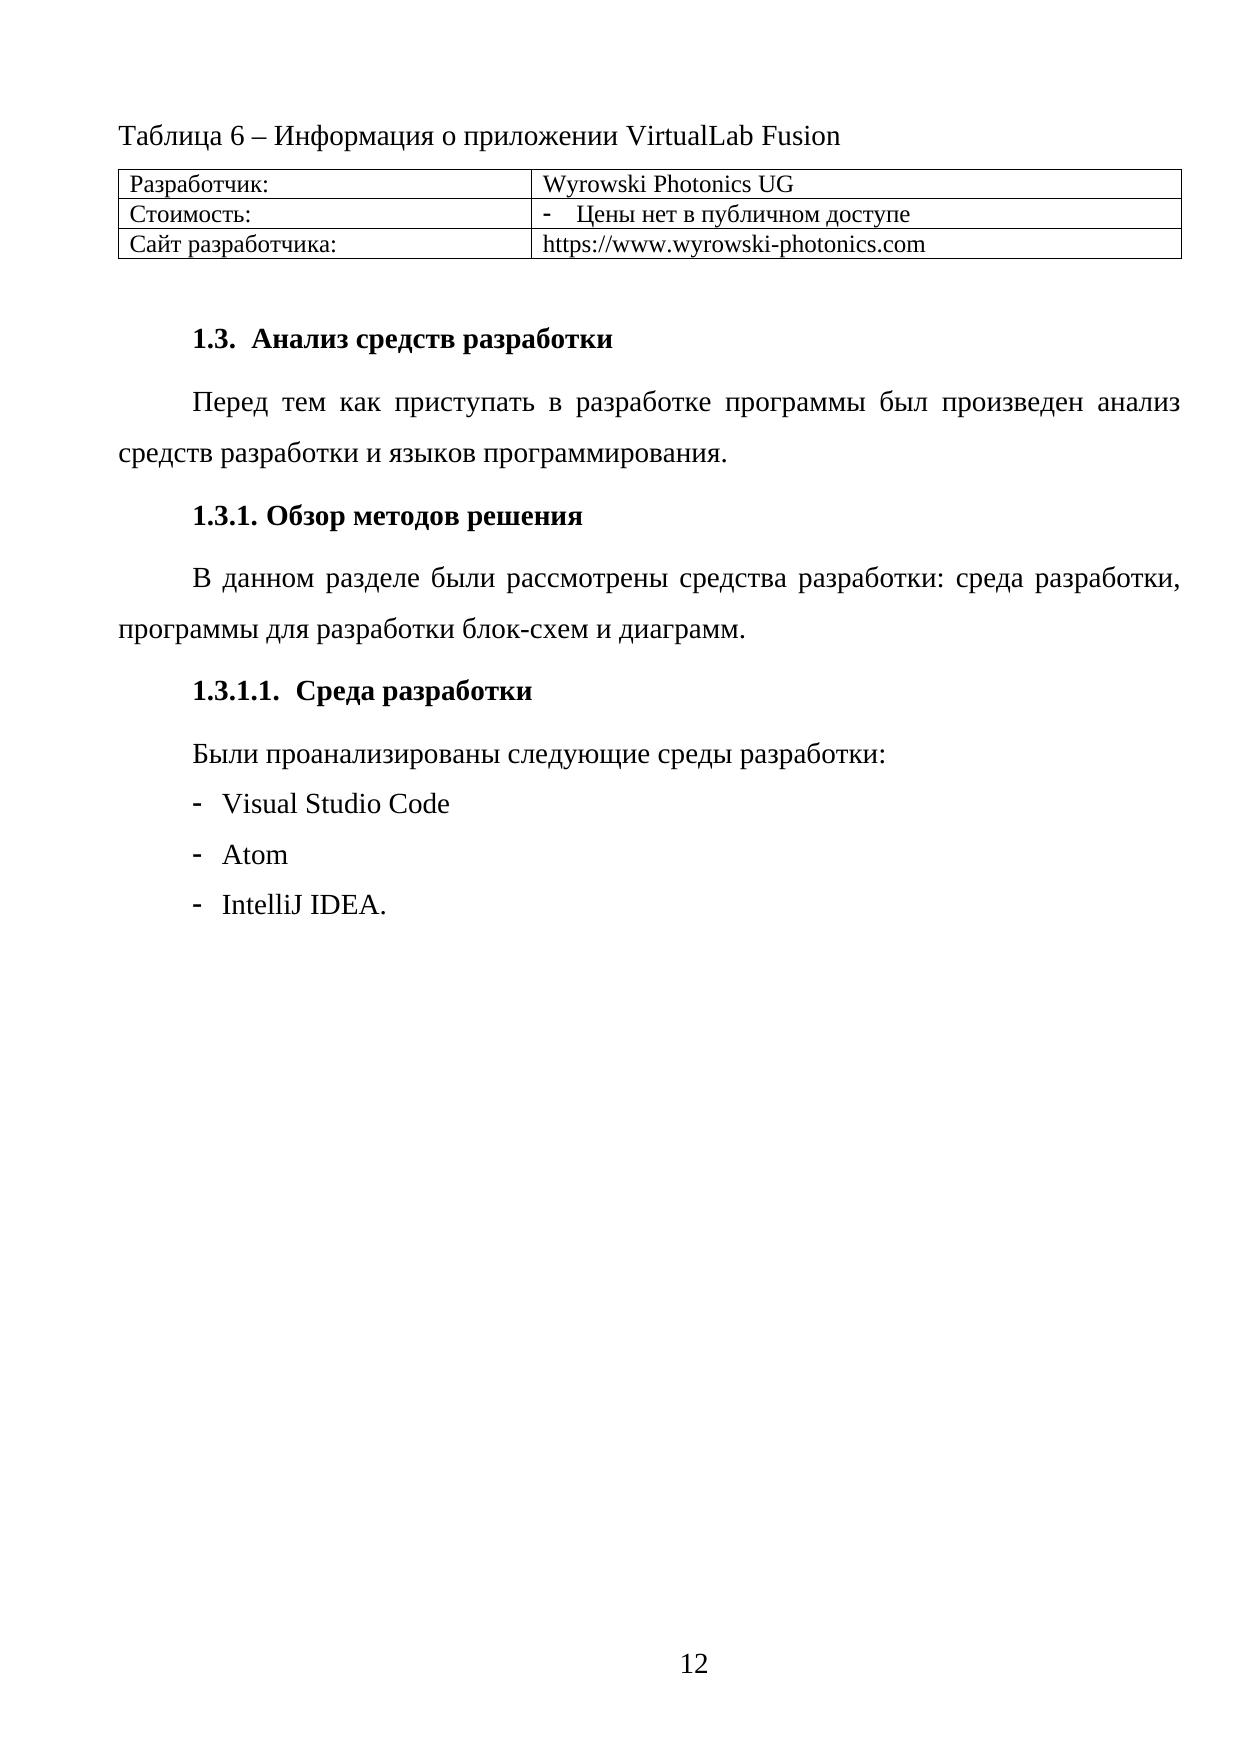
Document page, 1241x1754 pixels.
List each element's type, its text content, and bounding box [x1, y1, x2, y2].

list Анализ средств разработки [118, 322, 1181, 355]
table_cell Цены нет в публичном доступе [532, 199, 1181, 228]
table_cell https://www.wyrowski-photonics.com [532, 229, 1181, 258]
text Таблица 6 – Информация о приложении VirtualLab Fusion [118, 118, 1181, 152]
text В данном разделе были рассмотрены средства разработки: среда разработки, программы для разработки блок-схем и диаграмм. [118, 560, 1181, 644]
table_header Разработчик: [119, 170, 531, 198]
list IntelliJ IDEA. [118, 887, 1181, 921]
list Visual Studio Code [118, 787, 1181, 820]
text Перед тем как приступать в разработке программы был произведен анализ средств разработки и языков программирования. [118, 384, 1181, 468]
table_cell Стоимость: [119, 199, 531, 228]
list Atom [118, 837, 1181, 871]
list Среда разработки [118, 673, 1181, 707]
list Обзор методов решения [118, 498, 1181, 531]
table_cell Сайт разработчика: [119, 229, 531, 258]
table_header Wyrowski Photonics UG [532, 170, 1181, 198]
text Были проанализированы следующие среды разработки: [118, 736, 1181, 770]
